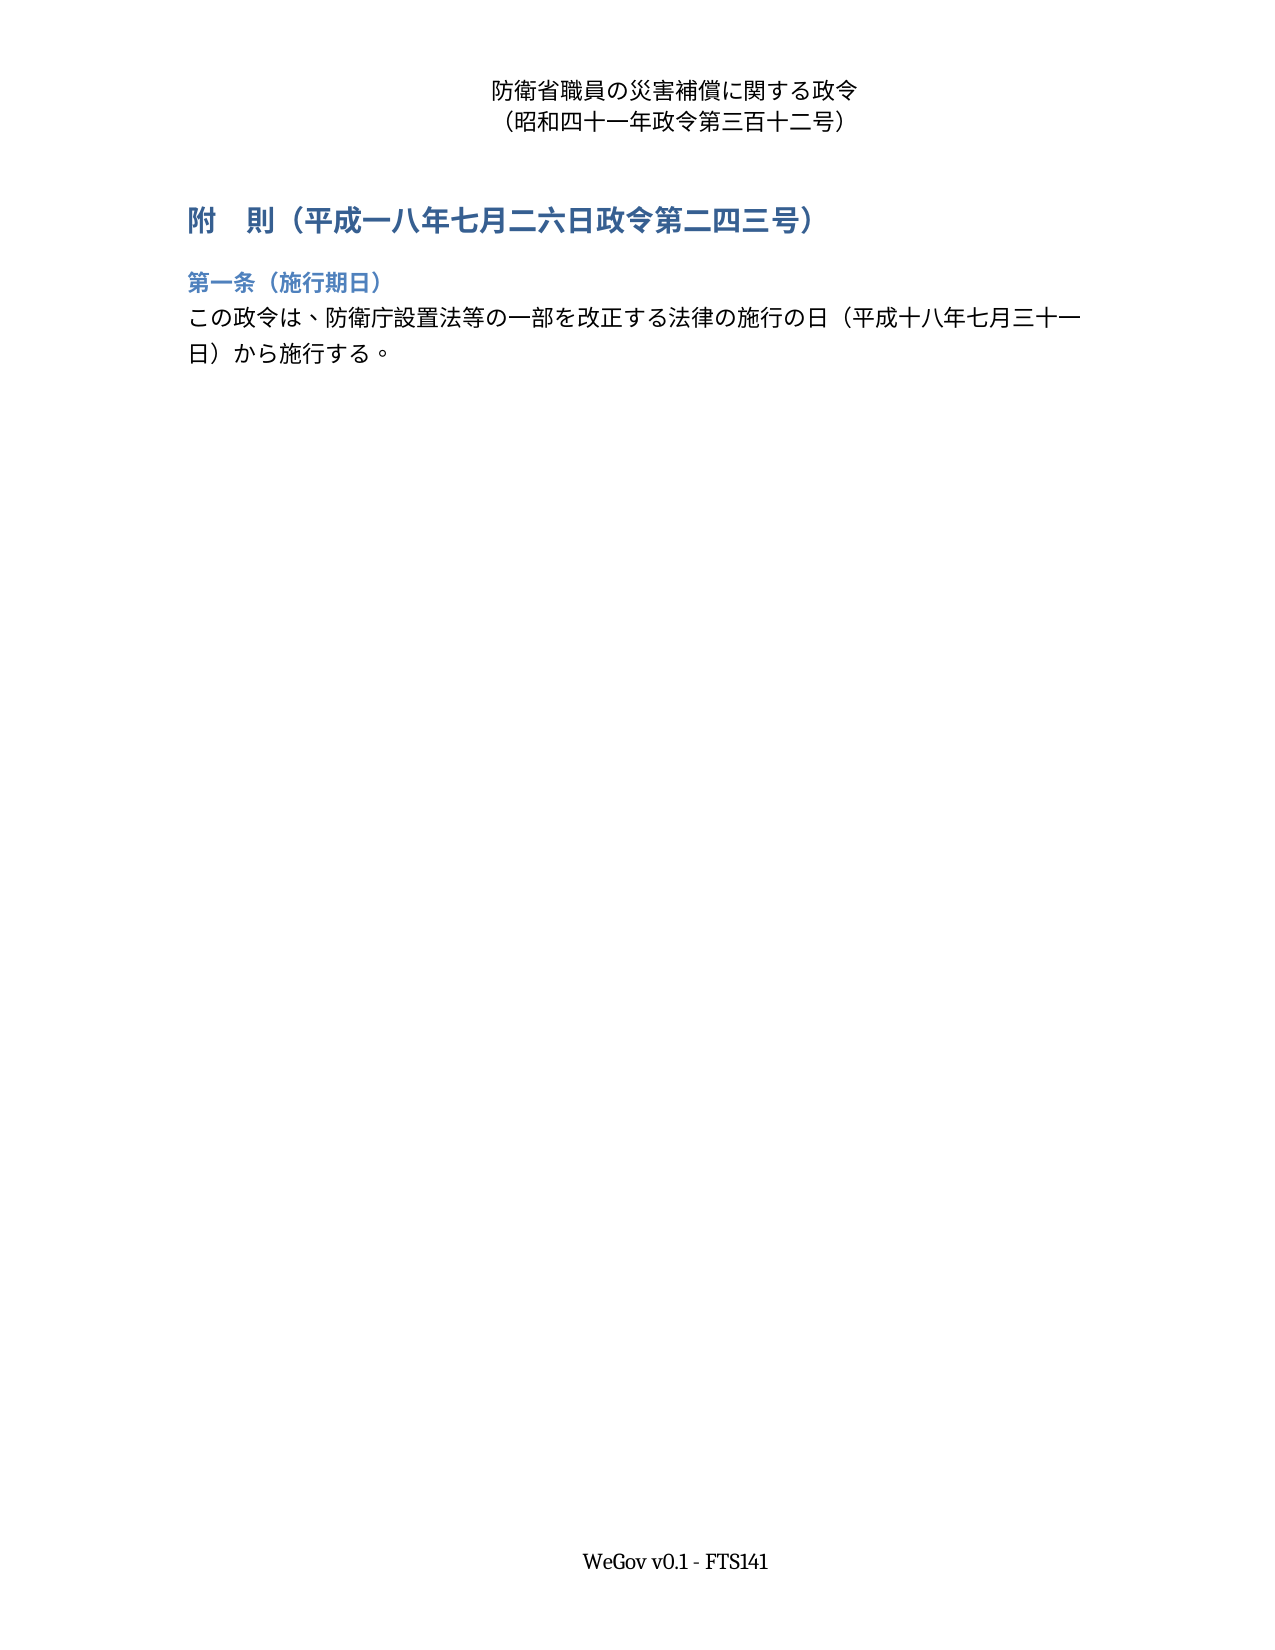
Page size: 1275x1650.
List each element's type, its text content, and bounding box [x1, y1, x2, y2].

text この政令は、防衛庁設置法等の一部を改正する法律の施行の日（平成十八年七月三十一日）から施行する。 [187, 302, 1087, 369]
subtitle 第一条（施行期日） [187, 266, 1087, 298]
subtitle 附 則（平成一八年七月二六日政令第二四三号） [187, 200, 1087, 240]
